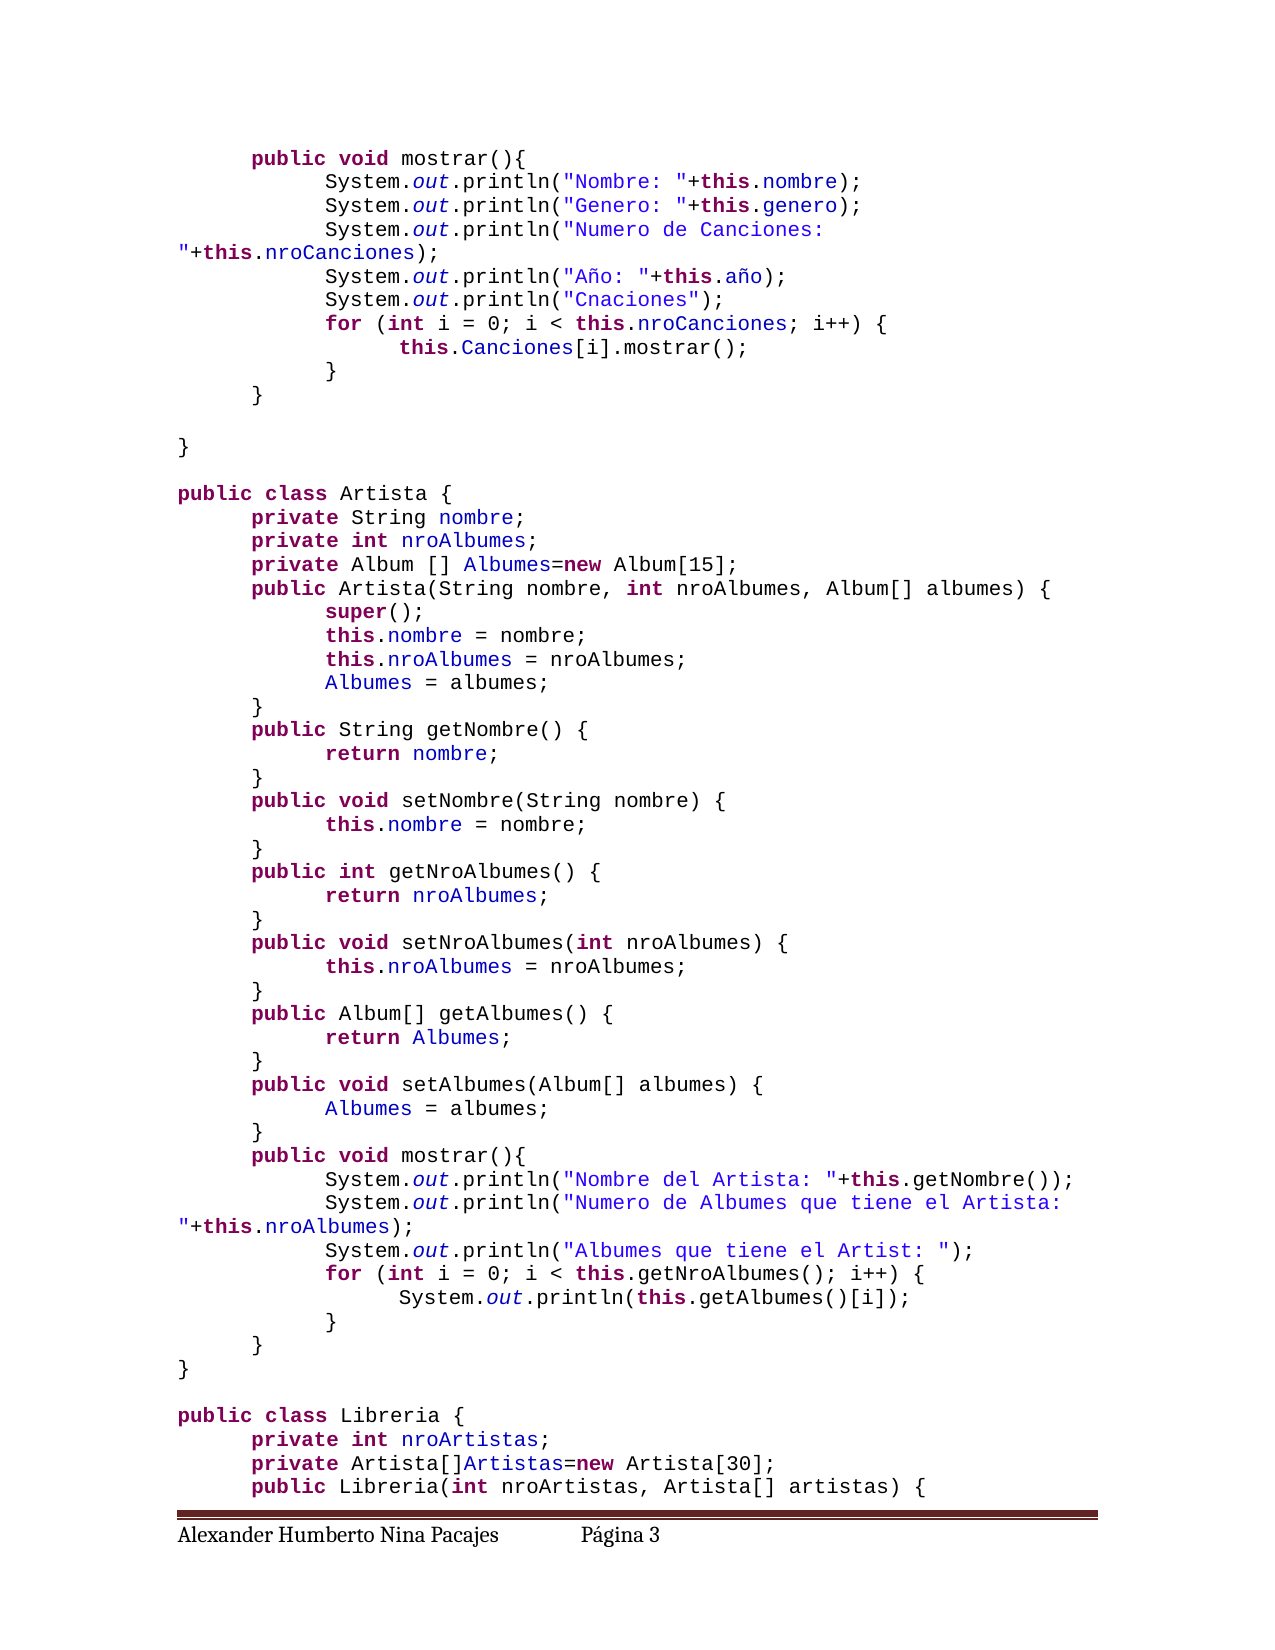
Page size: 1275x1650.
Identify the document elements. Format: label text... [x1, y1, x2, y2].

text System.out.println("Nombre del Artista: "+this.getNombre()); [177, 1169, 1098, 1192]
text } [177, 1051, 1098, 1074]
text } [177, 1121, 1098, 1145]
text public Album[] getAlbumes() { [177, 1003, 1098, 1027]
text } [177, 1334, 1098, 1358]
text public Libreria(int nroArtistas, Artista[] artistas) { [177, 1476, 1098, 1500]
text private Artista[]Artistas=new Artista[30]; [177, 1452, 1098, 1476]
text return Albumes; [177, 1027, 1098, 1051]
text private int nroArtistas; [177, 1429, 1098, 1452]
text public int getNroAlbumes() { [177, 861, 1098, 885]
text public void setAlbumes(Album[] albumes) { [177, 1074, 1098, 1098]
text } [177, 696, 1098, 719]
text System.out.println("Cnaciones"); [177, 289, 1098, 313]
text this.nombre = nombre; [177, 814, 1098, 838]
text } [177, 909, 1098, 932]
text System.out.println("Genero: "+this.genero); [177, 195, 1098, 218]
text for (int i = 0; i < this.getNroAlbumes(); i++) { [177, 1263, 1098, 1287]
text Albumes = albumes; [177, 672, 1098, 696]
text private int nroAlbumes; [177, 530, 1098, 554]
text } [177, 360, 1098, 384]
text this.nroAlbumes = nroAlbumes; [177, 648, 1098, 672]
text super(); [177, 601, 1098, 625]
text public String getNombre() { [177, 719, 1098, 743]
text public Artista(String nombre, int nroAlbumes, Album[] albumes) { [177, 578, 1098, 601]
text } [177, 979, 1098, 1003]
text } [177, 1358, 1098, 1382]
text Albumes = albumes; [177, 1098, 1098, 1121]
text public void setNroAlbumes(int nroAlbumes) { [177, 932, 1098, 956]
text System.out.println("Albumes que tiene el Artist: "); [177, 1240, 1098, 1263]
text } [177, 436, 1098, 459]
text } [177, 838, 1098, 861]
text return nombre; [177, 743, 1098, 767]
text public void mostrar(){ [177, 148, 1098, 171]
text private String nombre; [177, 507, 1098, 530]
text System.out.println(this.getAlbumes()[i]); [177, 1287, 1098, 1311]
text public void mostrar(){ [177, 1145, 1098, 1169]
text public class Libreria { [177, 1405, 1098, 1429]
text private Album [] Albumes=new Album[15]; [177, 554, 1098, 578]
text this.nroAlbumes = nroAlbumes; [177, 956, 1098, 979]
text } [177, 1311, 1098, 1334]
text public class Artista { [177, 483, 1098, 507]
text System.out.println("Nombre: "+this.nombre); [177, 171, 1098, 195]
text this.nombre = nombre; [177, 625, 1098, 648]
text System.out.println("Numero de Albumes que tiene el Artista: "+this.nroAlbumes); [177, 1192, 1098, 1240]
text return nroAlbumes; [177, 885, 1098, 909]
text System.out.println("Numero de Canciones: "+this.nroCanciones); [177, 218, 1098, 266]
text } [177, 384, 1098, 408]
text this.Canciones[i].mostrar(); [177, 337, 1098, 360]
text System.out.println("Año: "+this.año); [177, 266, 1098, 289]
text } [177, 767, 1098, 790]
text public void setNombre(String nombre) { [177, 790, 1098, 814]
text for (int i = 0; i < this.nroCanciones; i++) { [177, 313, 1098, 337]
